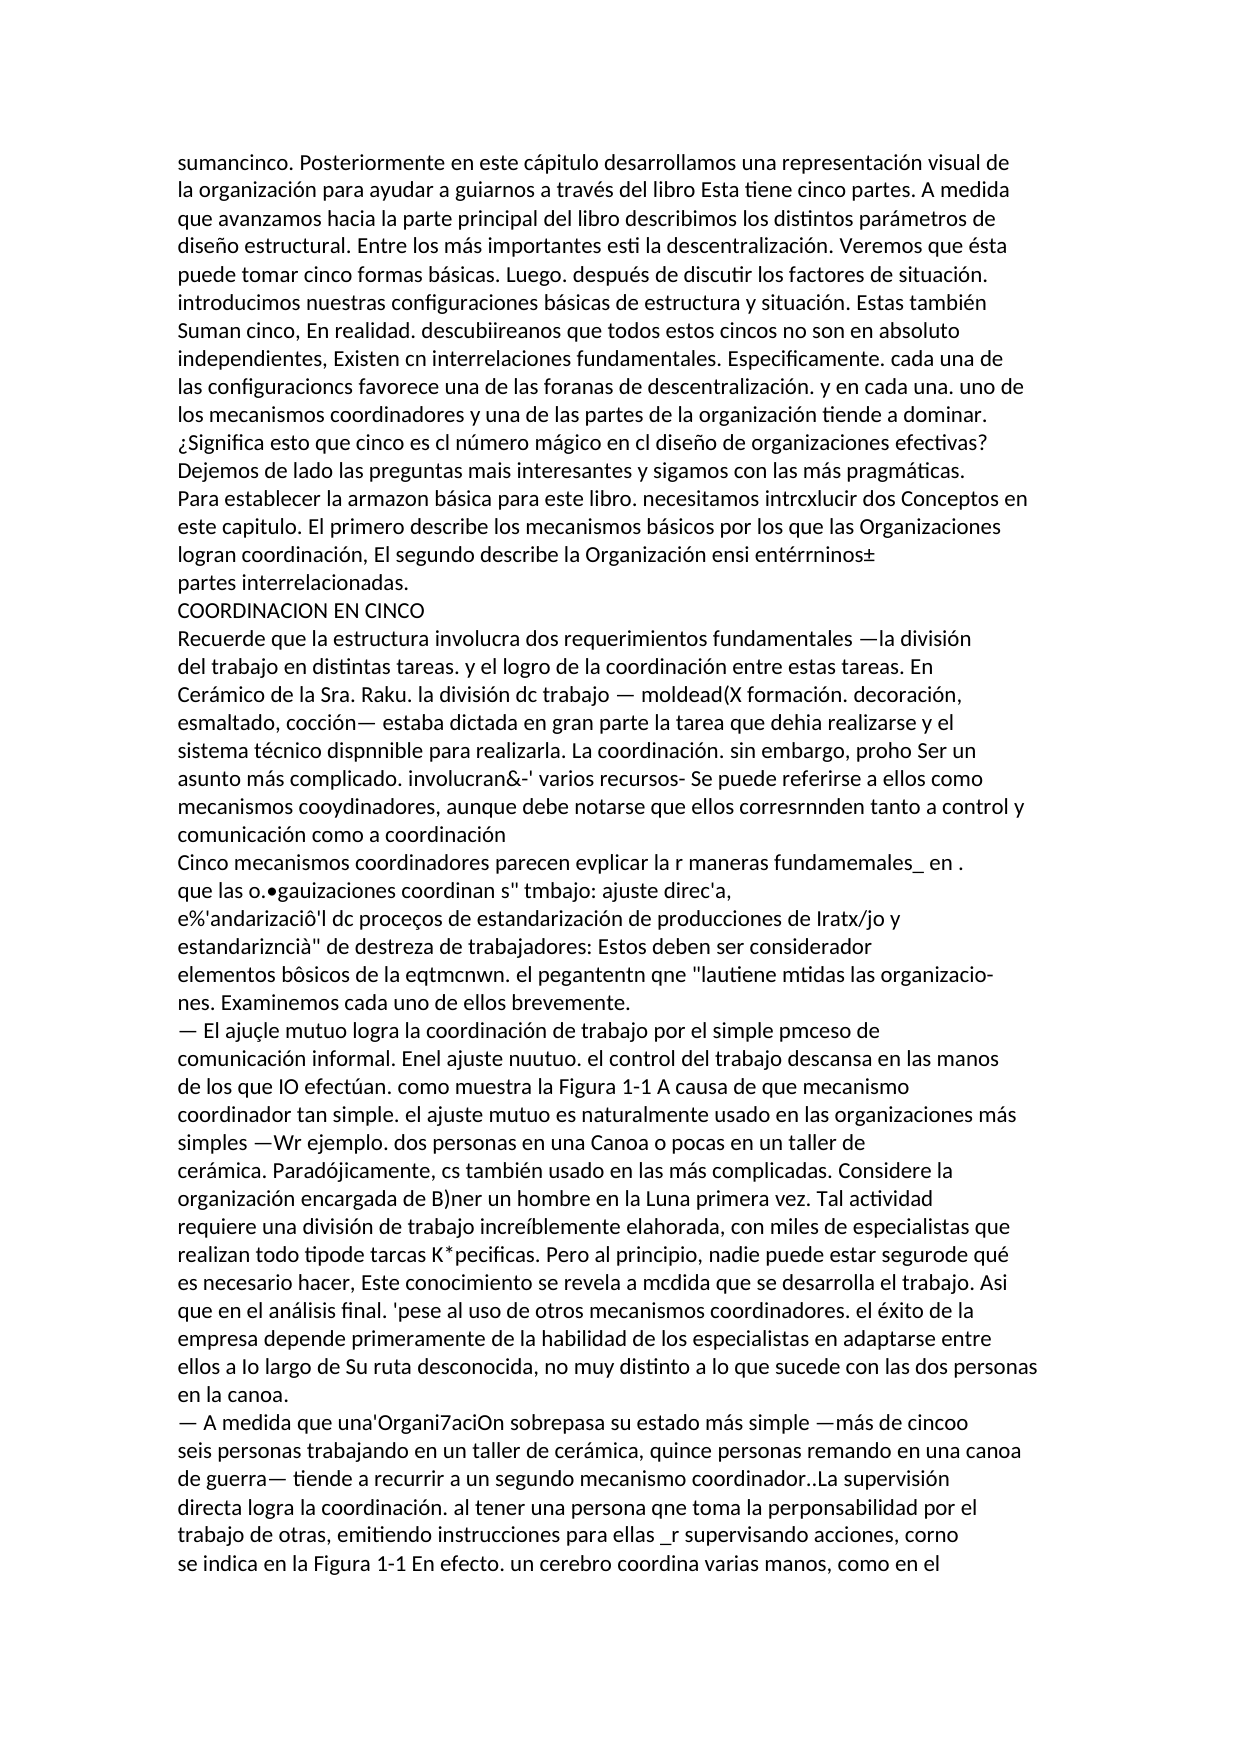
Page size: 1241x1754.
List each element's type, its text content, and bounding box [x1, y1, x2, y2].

text ¿Significa esto que cinco es cl número mágico en cl diseño de organizaciones efectivas? [177, 428, 1063, 456]
text realizan todo tipode tarcas K*pecificas. Pero al principio, nadie puede estar segurode qué [177, 1240, 1063, 1268]
text asunto más complicado. involucran&-' varios recursos- Se puede referirse a ellos como [177, 764, 1063, 792]
text COORDINACION EN CINCO [177, 596, 1063, 624]
text puede tomar cinco formas básicas. Luego. después de discutir los factores de situación. [177, 260, 1063, 288]
text elementos bôsicos de la eqtmcnwn. el pegantentn qne "lautiene mtidas las organizacio- [177, 960, 1063, 988]
text introducimos nuestras configuraciones básicas de estructura y situación. Estas también [177, 288, 1063, 316]
text simples —Wr ejemplo. dos personas en una Canoa o pocas en un taller de [177, 1128, 1063, 1156]
text Suman cinco, En realidad. descubiireanos que todos estos cincos no son en absoluto [177, 316, 1063, 344]
text sistema técnico dispnnible para realizarla. La coordinación. sin embargo, proho Ser un [177, 736, 1063, 764]
text trabajo de otras, emitiendo instrucciones para ellas _r supervisando acciones, corno [177, 1521, 1063, 1549]
text — El ajuçle mutuo logra la coordinación de trabajo por el simple pmceso de [177, 1016, 1063, 1044]
text coordinador tan simple. el ajuste mutuo es naturalmente usado en las organizaciones más [177, 1100, 1063, 1128]
text independientes, Existen cn interrelaciones fundamentales. Especificamente. cada una de [177, 344, 1063, 372]
text los mecanismos coordinadores y una de las partes de la organización tiende a dominar. [177, 400, 1063, 428]
text Recuerde que la estructura involucra dos requerimientos fundamentales —la división [177, 624, 1063, 652]
text diseño estructural. Entre los más importantes esti la descentralización. Veremos que ésta [177, 232, 1063, 260]
text empresa depende primeramente de la habilidad de los especialistas en adaptarse entre [177, 1324, 1063, 1352]
text esmaltado, cocción— estaba dictada en gran parte la tarea que dehia realizarse y el [177, 708, 1063, 736]
text estandarizncià" de destreza de trabajadores: Estos deben ser considerador [177, 932, 1063, 960]
text seis personas trabajando en un taller de cerámica, quince personas remando en una canoa [177, 1437, 1063, 1464]
text que en el análisis final. 'pese al uso de otros mecanismos coordinadores. el éxito de la [177, 1296, 1063, 1324]
text Cerámico de la Sra. Raku. la división dc trabajo — moldead(X formación. decoración, [177, 680, 1063, 708]
text cerámica. Paradójicamente, cs también usado en las más complicadas. Considere la [177, 1156, 1063, 1184]
text — A medida que una'Organi7aciOn sobrepasa su estado más simple —más de cincoo [177, 1408, 1063, 1437]
text del trabajo en distintas tareas. y el logro de la coordinación entre estas tareas. En [177, 652, 1063, 680]
text logran coordinación, El segundo describe la Organización ensi entérrninos± [177, 540, 1063, 568]
text ellos a Io largo de Su ruta desconocida, no muy distinto a lo que sucede con las dos personas [177, 1352, 1063, 1381]
text de los que IO efectúan. como muestra la Figura 1-1 A causa de que mecanismo [177, 1072, 1063, 1100]
text nes. Examinemos cada uno de ellos brevemente. [177, 988, 1063, 1016]
text Cinco mecanismos coordinadores parecen evplicar la r maneras fundamemales_ en . [177, 848, 1063, 876]
text sumancinco. Posteriormente en este cápitulo desarrollamos una representación visual de [177, 148, 1063, 176]
text organización encargada de B)ner un hombre en la Luna primera vez. Tal actividad [177, 1184, 1063, 1212]
text que avanzamos hacia la parte principal del libro describimos los distintos parámetros de [177, 204, 1063, 232]
text mecanismos cooydinadores, aunque debe notarse que ellos corresrnnden tanto a control y [177, 792, 1063, 820]
text en la canoa. [177, 1381, 1063, 1408]
text directa logra la coordinación. al tener una persona qne toma la perponsabilidad por el [177, 1493, 1063, 1521]
text comunicación informal. Enel ajuste nuutuo. el control del trabajo descansa en las manos [177, 1044, 1063, 1072]
text que las o.•gauizaciones coordinan s" tmbajo: ajuste direc'a, [177, 876, 1063, 904]
text este capitulo. El primero describe los mecanismos básicos por los que las Organizaciones [177, 512, 1063, 540]
text e%'andarizaciô'l dc proceços de estandarización de producciones de Iratx/jo y [177, 904, 1063, 932]
text partes interrelacionadas. [177, 568, 1063, 596]
text la organización para ayudar a guiarnos a través del libro Esta tiene cinco partes. A medida [177, 176, 1063, 204]
text comunicación como a coordinación [177, 820, 1063, 848]
text Para establecer la armazon básica para este libro. necesitamos intrcxlucir dos Conceptos en [177, 484, 1063, 512]
text Dejemos de lado las preguntas mais interesantes y sigamos con las más pragmáticas. [177, 456, 1063, 484]
text se indica en la Figura 1-1 En efecto. un cerebro coordina varias manos, como en el [177, 1549, 1063, 1577]
text las configuracioncs favorece una de las foranas de descentralización. y en cada una. uno de [177, 372, 1063, 400]
text requiere una división de trabajo increíblemente elahorada, con miles de especialistas que [177, 1212, 1063, 1240]
text de guerra— tiende a recurrir a un segundo mecanismo coordinador..La supervisión [177, 1464, 1063, 1493]
text es necesario hacer, Este conocimiento se revela a mcdida que se desarrolla el trabajo. Asi [177, 1268, 1063, 1296]
